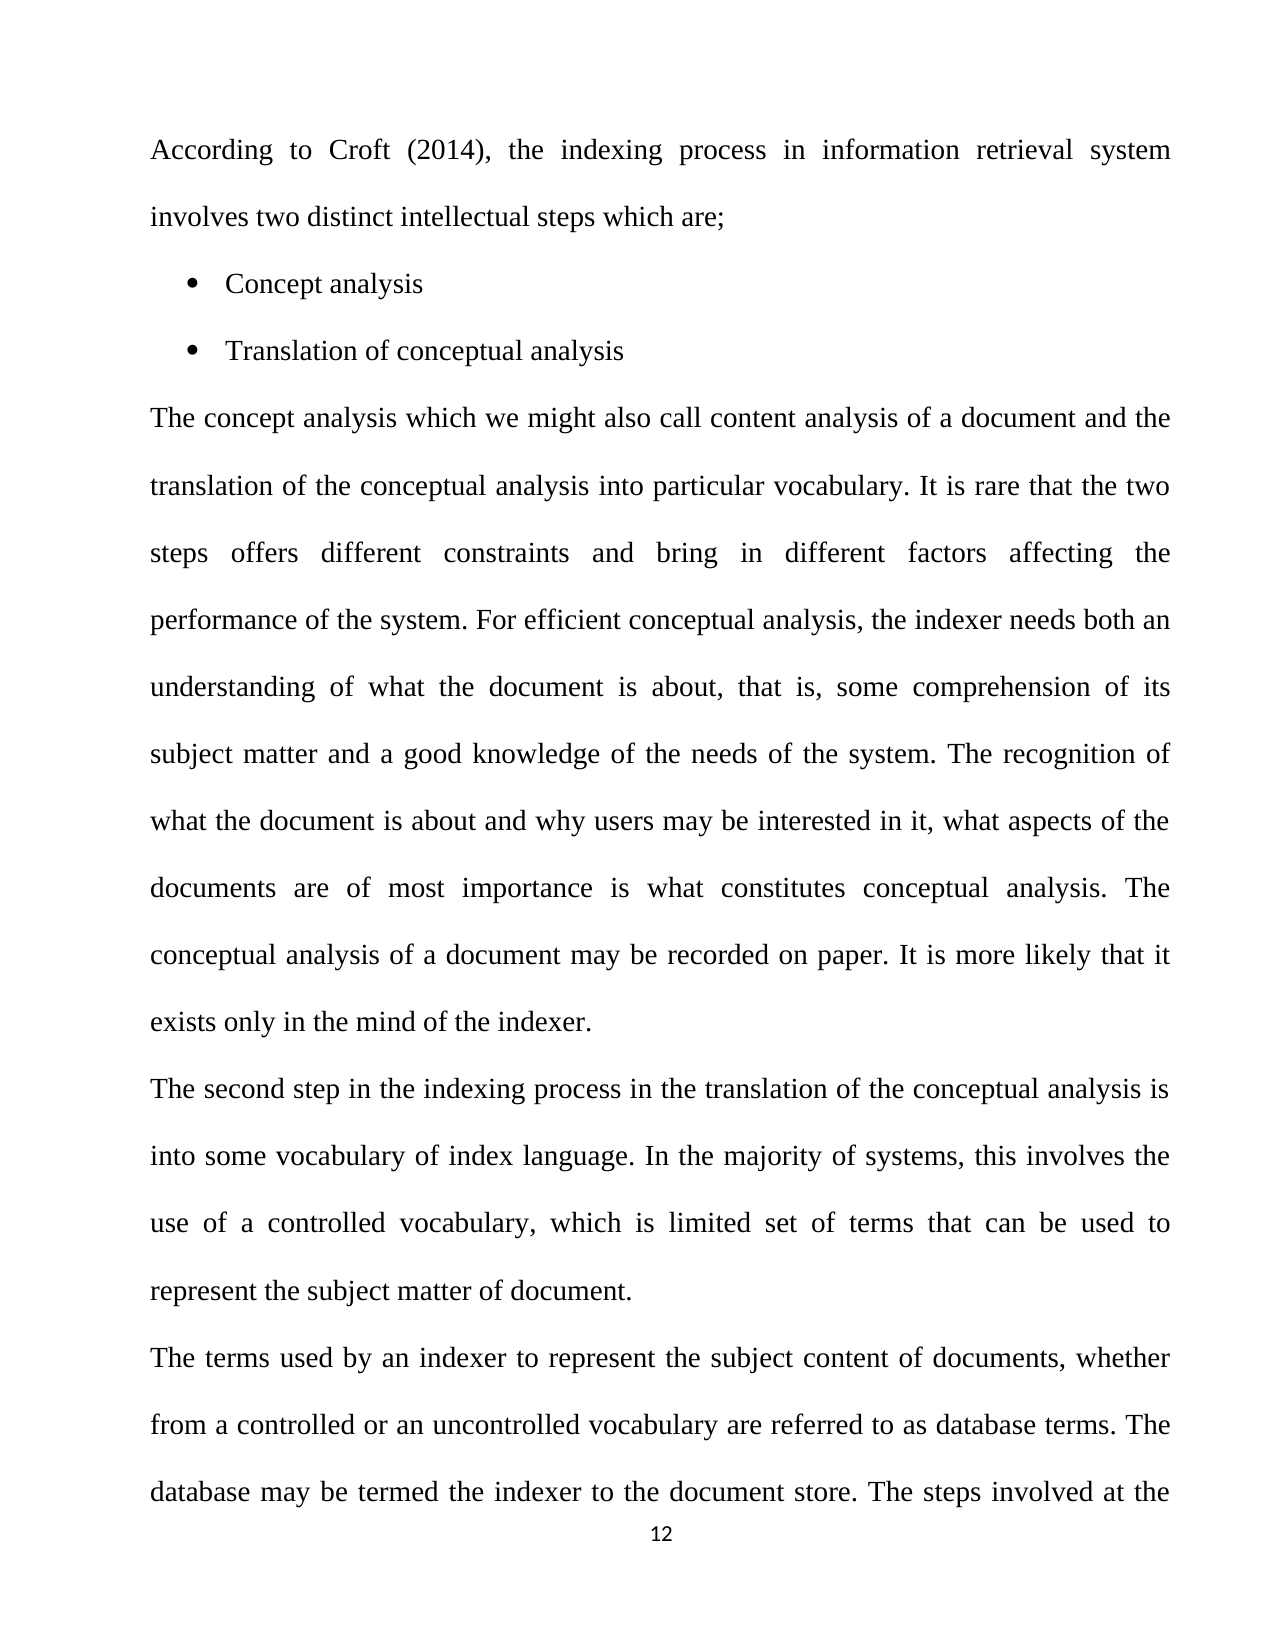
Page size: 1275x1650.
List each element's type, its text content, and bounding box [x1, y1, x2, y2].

text The concept analysis which we might also call content analysis of a document and the translation of the conceptual analysis into particular vocabulary. It is rare that the two steps offers different constraints and bring in different factors affecting the performance of the system. For efficient conceptual analysis, the indexer needs both an understanding of what the document is about, that is, some comprehension of its subject matter and a good knowledge of the needs of the system. The recognition of what the document is about and why users may be interested in it, what aspects of the documents are of most importance is what constitutes conceptual analysis. The conceptual analysis of a document may be recorded on paper. It is more likely that it exists only in the mind of the indexer. [150, 401, 1172, 1038]
list Concept analysis [187, 266, 1172, 300]
text According to Croft (2014), the indexing process in information retrieval system involves two distinct intellectual steps which are; [150, 132, 1172, 232]
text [150, 1340, 1172, 1507]
list Translation of conceptual analysis [187, 333, 1172, 367]
text The second step in the indexing process in the translation of the conceptual analysis is into some vocabulary of index language. In the majority of systems, this involves the use of a controlled vocabulary, which is limited set of terms that can be used to represent the subject matter of document. [150, 1071, 1172, 1306]
